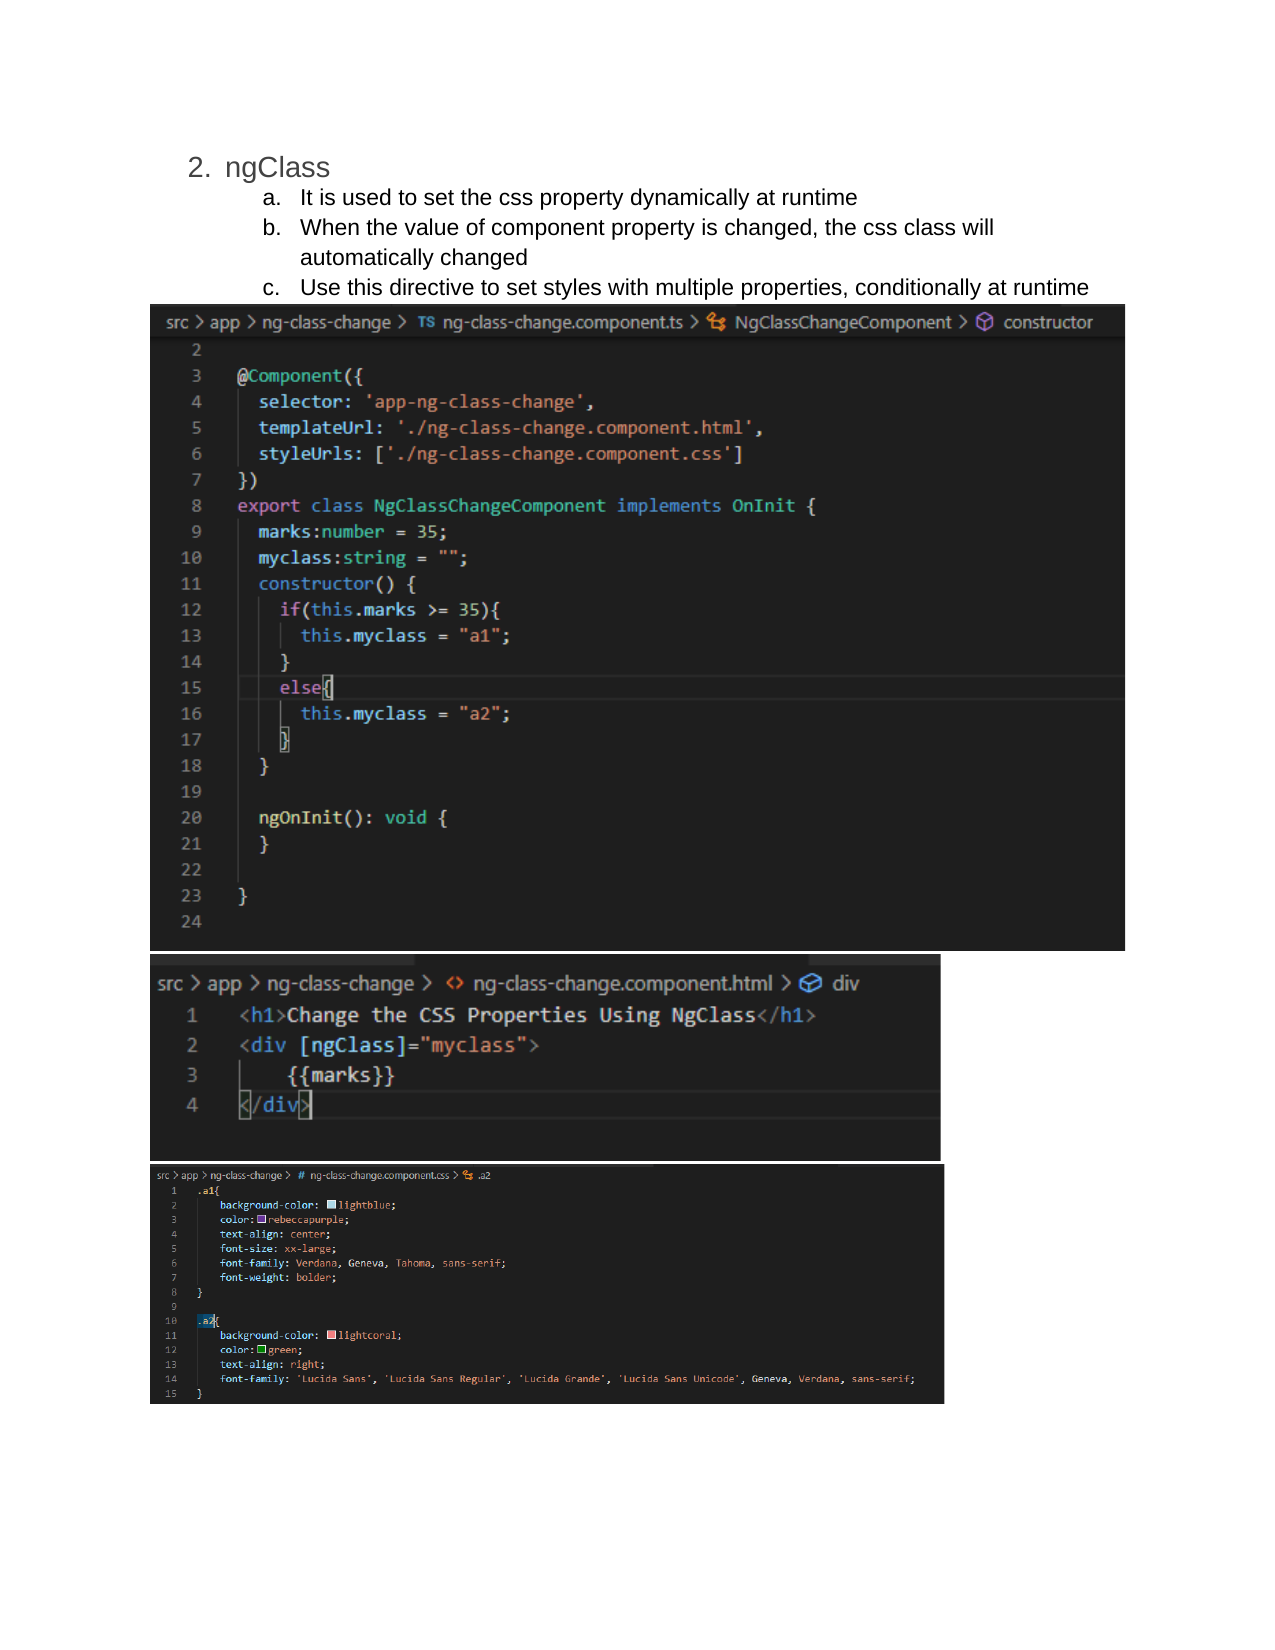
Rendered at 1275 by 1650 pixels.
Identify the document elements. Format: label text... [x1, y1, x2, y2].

list It is used to set the css property dynamically at runtime [262, 183, 1125, 210]
picture [150, 954, 941, 1161]
picture [150, 1164, 945, 1404]
subtitle ngClass [187, 150, 1125, 183]
picture [150, 304, 1125, 951]
list When the value of component property is changed, the css class will automatically changed [262, 214, 1125, 270]
list Use this directive to set styles with multiple properties, conditionally at runtime [262, 274, 1125, 301]
